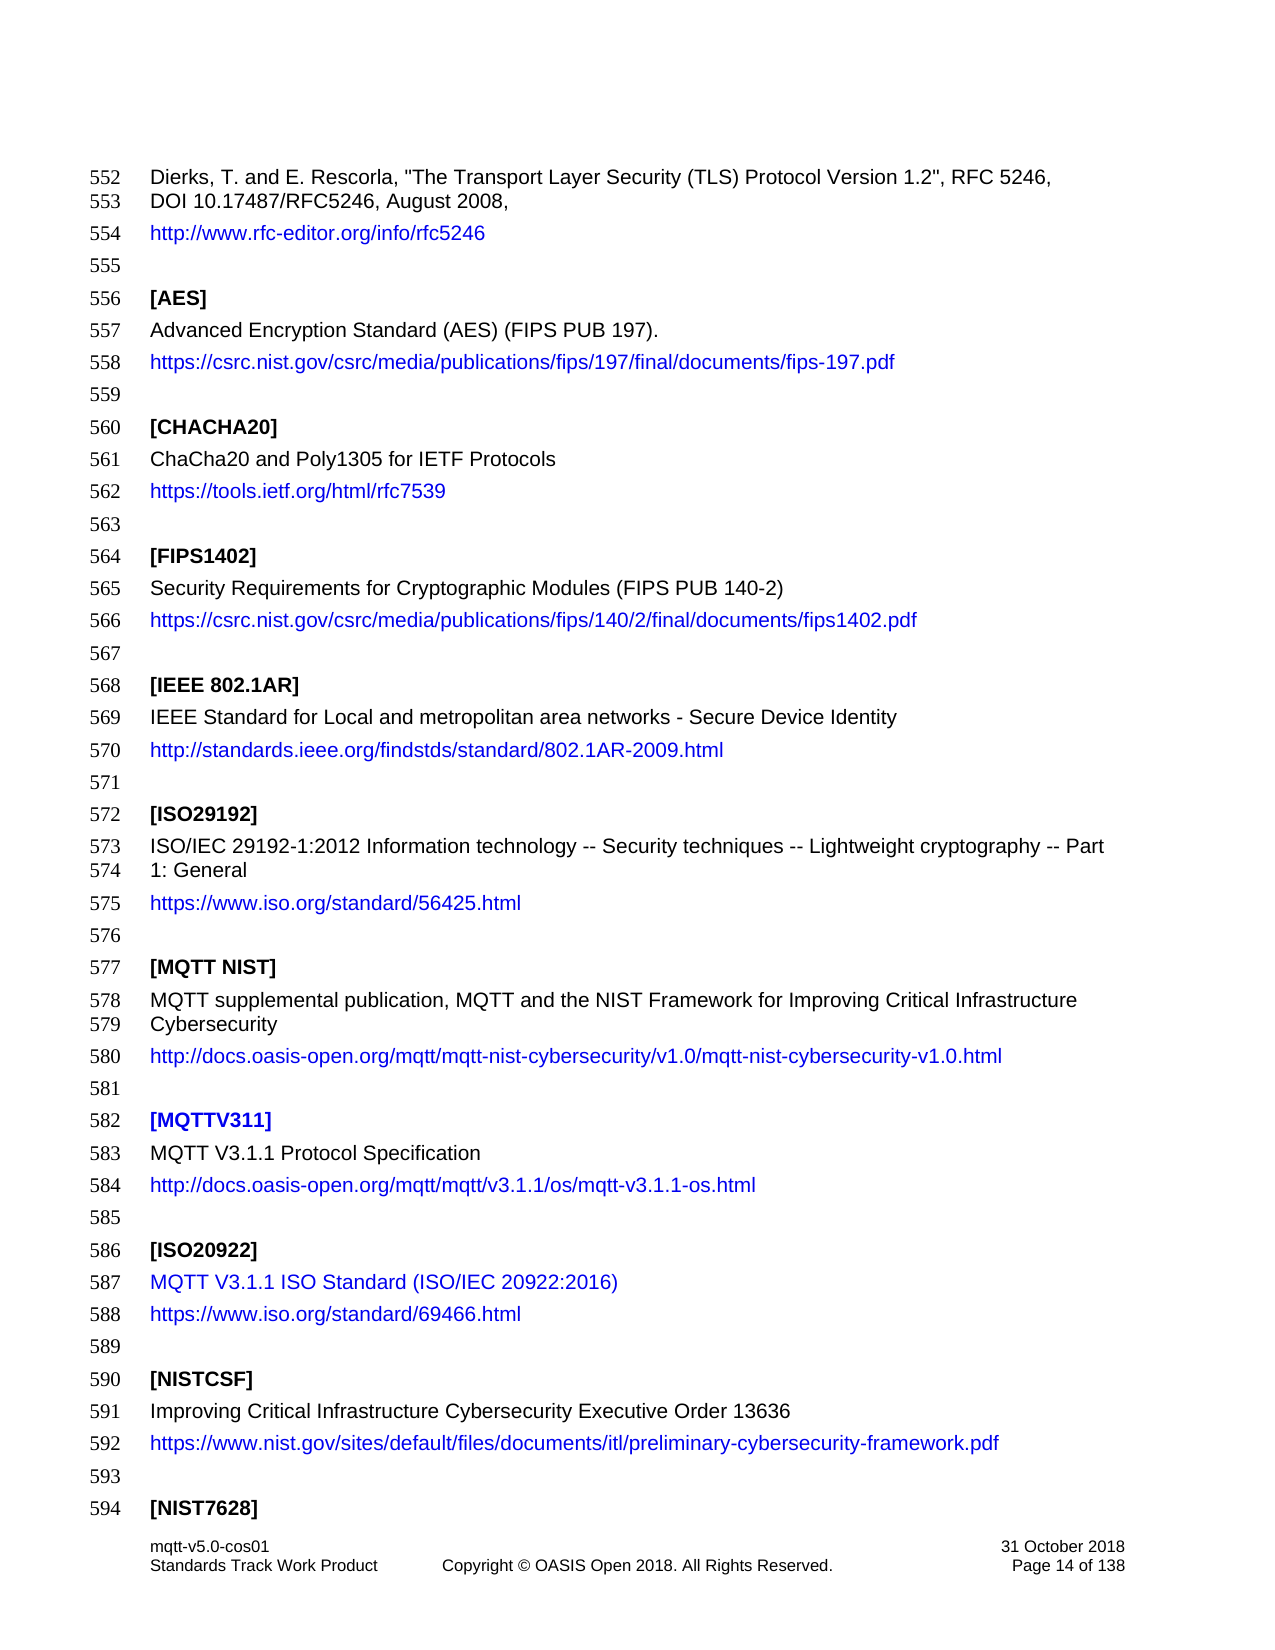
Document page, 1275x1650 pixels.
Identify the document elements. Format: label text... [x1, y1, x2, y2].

text Security Requirements for Cryptographic Modules (FIPS PUB 140-2) [150, 576, 1125, 600]
text ChaCha20 and Poly1305 for IETF Protocols [150, 447, 1125, 471]
text [ISO20922] [150, 1237, 1125, 1261]
text [NISTCSF] [150, 1367, 1125, 1391]
text IEEE Standard for Local and metropolitan area networks - Secure Device Identity [150, 705, 1125, 729]
text [ISO29192] [150, 802, 1125, 826]
text http://www.rfc-editor.org/info/rfc5246 [150, 221, 1125, 245]
text [MQTTV311] [150, 1108, 1125, 1132]
text http://docs.oasis-open.org/mqtt/mqtt/v3.1.1/os/mqtt-v3.1.1-os.html [150, 1173, 1125, 1197]
text https://csrc.nist.gov/csrc/media/publications/fips/197/final/documents/fips-197.pdf [150, 350, 1125, 374]
text MQTT V3.1.1 ISO Standard (ISO/IEC 20922:2016) [150, 1270, 1125, 1294]
text https://www.nist.gov/sites/default/files/documents/itl/preliminary-cybersecurity-framework.pdf [150, 1431, 1125, 1455]
text MQTT supplemental publication, MQTT and the NIST Framework for Improving Critical Infrastructure Cybersecurity [150, 987, 1125, 1035]
text Improving Critical Infrastructure Cybersecurity Executive Order 13636 [150, 1399, 1125, 1423]
text Advanced Encryption Standard (AES) (FIPS PUB 197). [150, 318, 1125, 342]
text https://www.iso.org/standard/56425.html [150, 891, 1125, 914]
text [NIST7628] [150, 1496, 1125, 1520]
text ISO/IEC 29192-1:2012 Information technology -- Security techniques -- Lightweight cryptography -- Part 1: General [150, 834, 1125, 882]
text https://www.iso.org/standard/69466.html [150, 1302, 1125, 1326]
text https://csrc.nist.gov/csrc/media/publications/fips/140/2/final/documents/fips1402.pdf [150, 608, 1125, 632]
text Dierks, T. and E. Rescorla, "The Transport Layer Security (TLS) Protocol Version 1.2", RFC 5246, DOI 10.17487/RFC5246, August 2008, [150, 164, 1125, 212]
text [FIPS1402] [150, 544, 1125, 568]
text [AES] [150, 285, 1125, 309]
text [IEEE 802.1AR] [150, 673, 1125, 697]
text [CHACHA20] [150, 414, 1125, 438]
text https://tools.ietf.org/html/rfc7539 [150, 479, 1125, 503]
text MQTT V3.1.1 Protocol Specification [150, 1141, 1125, 1164]
text http://docs.oasis-open.org/mqtt/mqtt-nist-cybersecurity/v1.0/mqtt-nist-cybersecurity-v1.0.html [150, 1044, 1125, 1068]
text http://standards.ieee.org/findstds/standard/802.1AR-2009.html [150, 737, 1125, 761]
text [MQTT NIST] [150, 955, 1125, 979]
